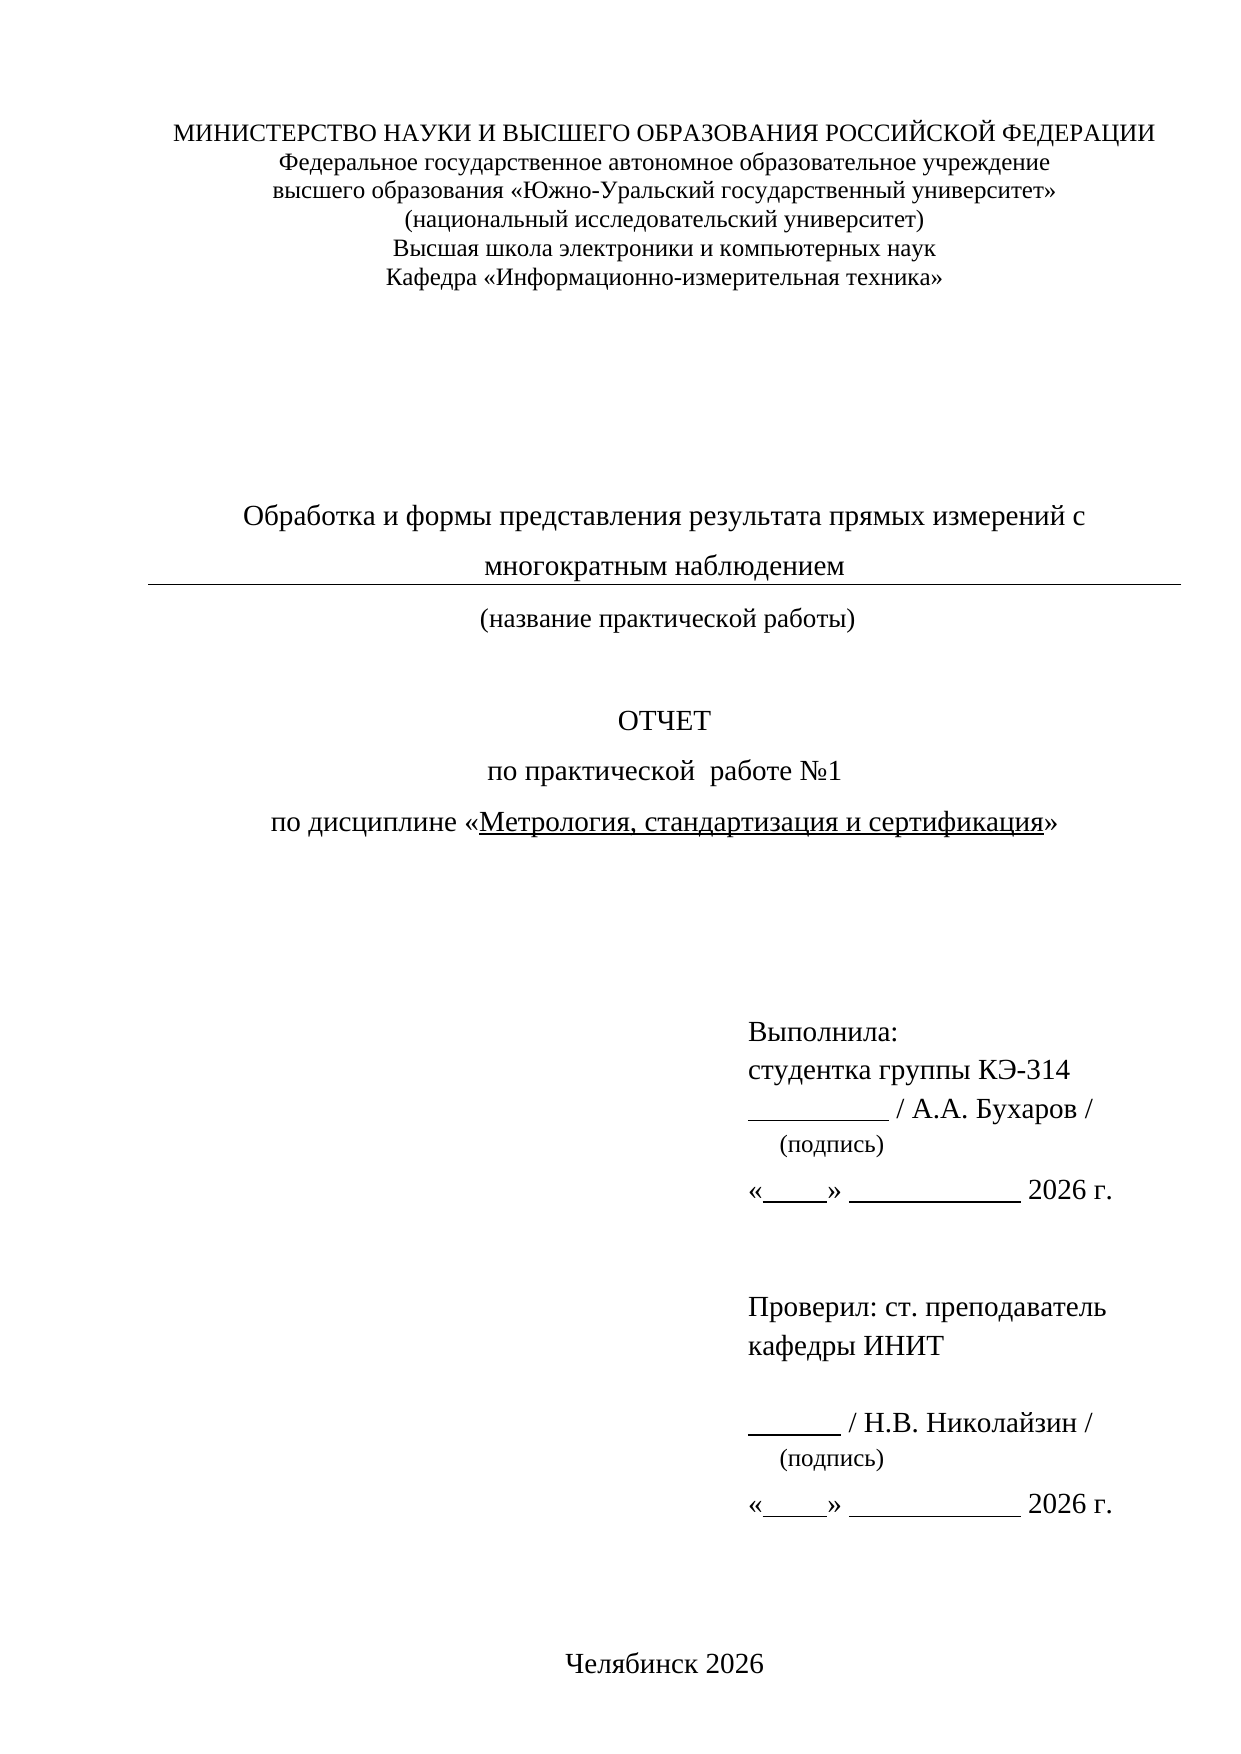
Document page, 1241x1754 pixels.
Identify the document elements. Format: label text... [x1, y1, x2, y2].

text « » 2023 г. [748, 1172, 1181, 1206]
text студентка группы КЭ-314 [748, 1052, 1181, 1086]
text / Н.В. Николайзин / [748, 1405, 1181, 1438]
text Проверил: ст. преподаватель [748, 1289, 1181, 1323]
text / А.А. Бухаров / [748, 1091, 1181, 1124]
text по дисциплине «Метрология, стандартизация и сертификация» [148, 804, 1181, 837]
text ОТЧЕТ [148, 703, 1181, 737]
text по практической работе №1 [148, 753, 1181, 787]
text Кафедра «Информационно-измерительная техника» [148, 262, 1181, 291]
text Обработка и формы представления результата прямых измерений с многократным наблюдением [148, 498, 1181, 584]
text « » 2023 г. [748, 1487, 1181, 1520]
text Высшая школа электроники и компьютерных наук [148, 233, 1181, 262]
text МИНИСТЕРСТВО НАУКИ И ВЫСШЕГО ОБРАЗОВАНИЯ РОССИЙСКОЙ ФЕДЕРАЦИИ [148, 118, 1181, 147]
text кафедры ИНИТ [748, 1328, 1181, 1361]
text (подпись) [748, 1443, 915, 1472]
text (название практической работы) [148, 602, 1181, 633]
text Федеральное государственное автономное образовательное учреждение высшего образования «Южно-Уральский государственный университет» (национальный исследовательский университет) [148, 147, 1181, 233]
text Выполнила: [748, 1014, 1181, 1047]
text (подпись) [748, 1129, 915, 1158]
